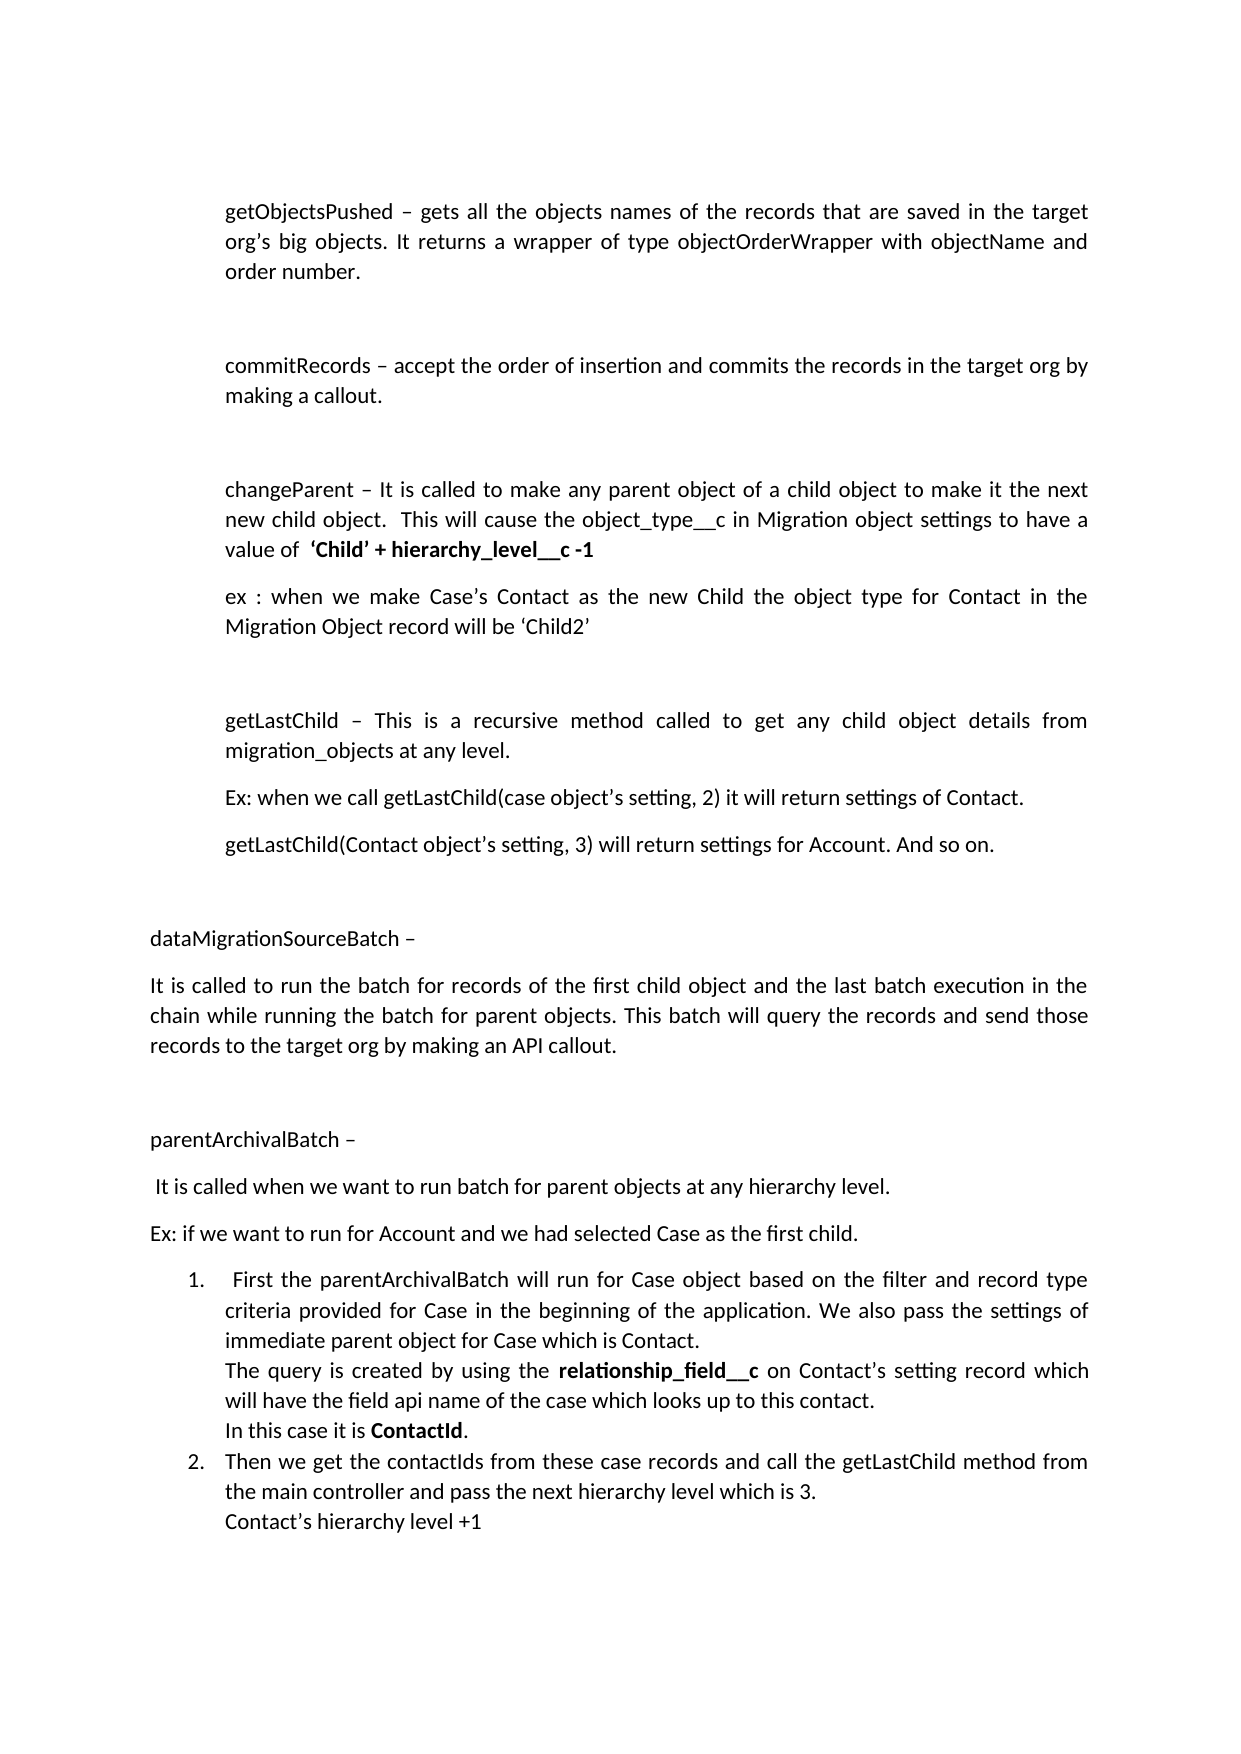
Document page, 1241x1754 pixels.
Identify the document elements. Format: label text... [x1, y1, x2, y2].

text Ex: when we call getLastChild(case object’s setting, 2) it will return settings of Contact. [225, 783, 1090, 811]
text It is called to run the batch for records of the first child object and the last batch execution in the chain while running the batch for parent objects. This batch will query the records and send those records to the target org by making an API callout. [150, 971, 1090, 1059]
list First the parentArchivalBatch will run for Case object based on the filter and record type criteria provided for Case in the beginning of the application. We also pass the settings of immediate parent object for Case which is Contact. [187, 1266, 1090, 1354]
text dataMigrationSourceBatch – [150, 924, 1090, 952]
list The query is created by using the relationship_field__c on Contact’s setting record which will have the field api name of the case which looks up to this contact. [225, 1356, 1090, 1414]
text getLastChild – This is a recursive method called to get any child object details from migration_objects at any level. [225, 706, 1090, 764]
text changeParent – It is called to make any parent object of a child object to make it the next new child object. This will cause the object_type__c in Migration object settings to have a value of ‘Child’ + hierarchy_level__c -1 [225, 475, 1090, 563]
text parentArchivalBatch – [150, 1125, 1090, 1153]
text ex : when we make Case’s Contact as the new Child the object type for Contact in the Migration Object record will be ‘Child2’ [225, 582, 1090, 641]
text getObjectsPushed – gets all the objects names of the records that are saved in the target org’s big objects. It returns a wrapper of type objectOrderWrapper with objectName and order number. [225, 197, 1090, 285]
text commitRecords – accept the order of insertion and commits the records in the target org by making a callout. [225, 351, 1090, 409]
list Then we get the contactIds from these case records and call the getLastChild method from the main controller and pass the next hierarchy level which is 3. [187, 1447, 1090, 1505]
text getLastChild(Contact object’s setting, 3) will return settings for Account. And so on. [225, 830, 1090, 858]
text It is called when we want to run batch for parent objects at any hierarchy level. [150, 1172, 1090, 1200]
text Ex: if we want to run for Account and we had selected Case as the first child. [150, 1219, 1090, 1247]
list Contact’s hierarchy level +1 [225, 1507, 1090, 1535]
list In this case it is ContactId. [225, 1417, 1090, 1445]
